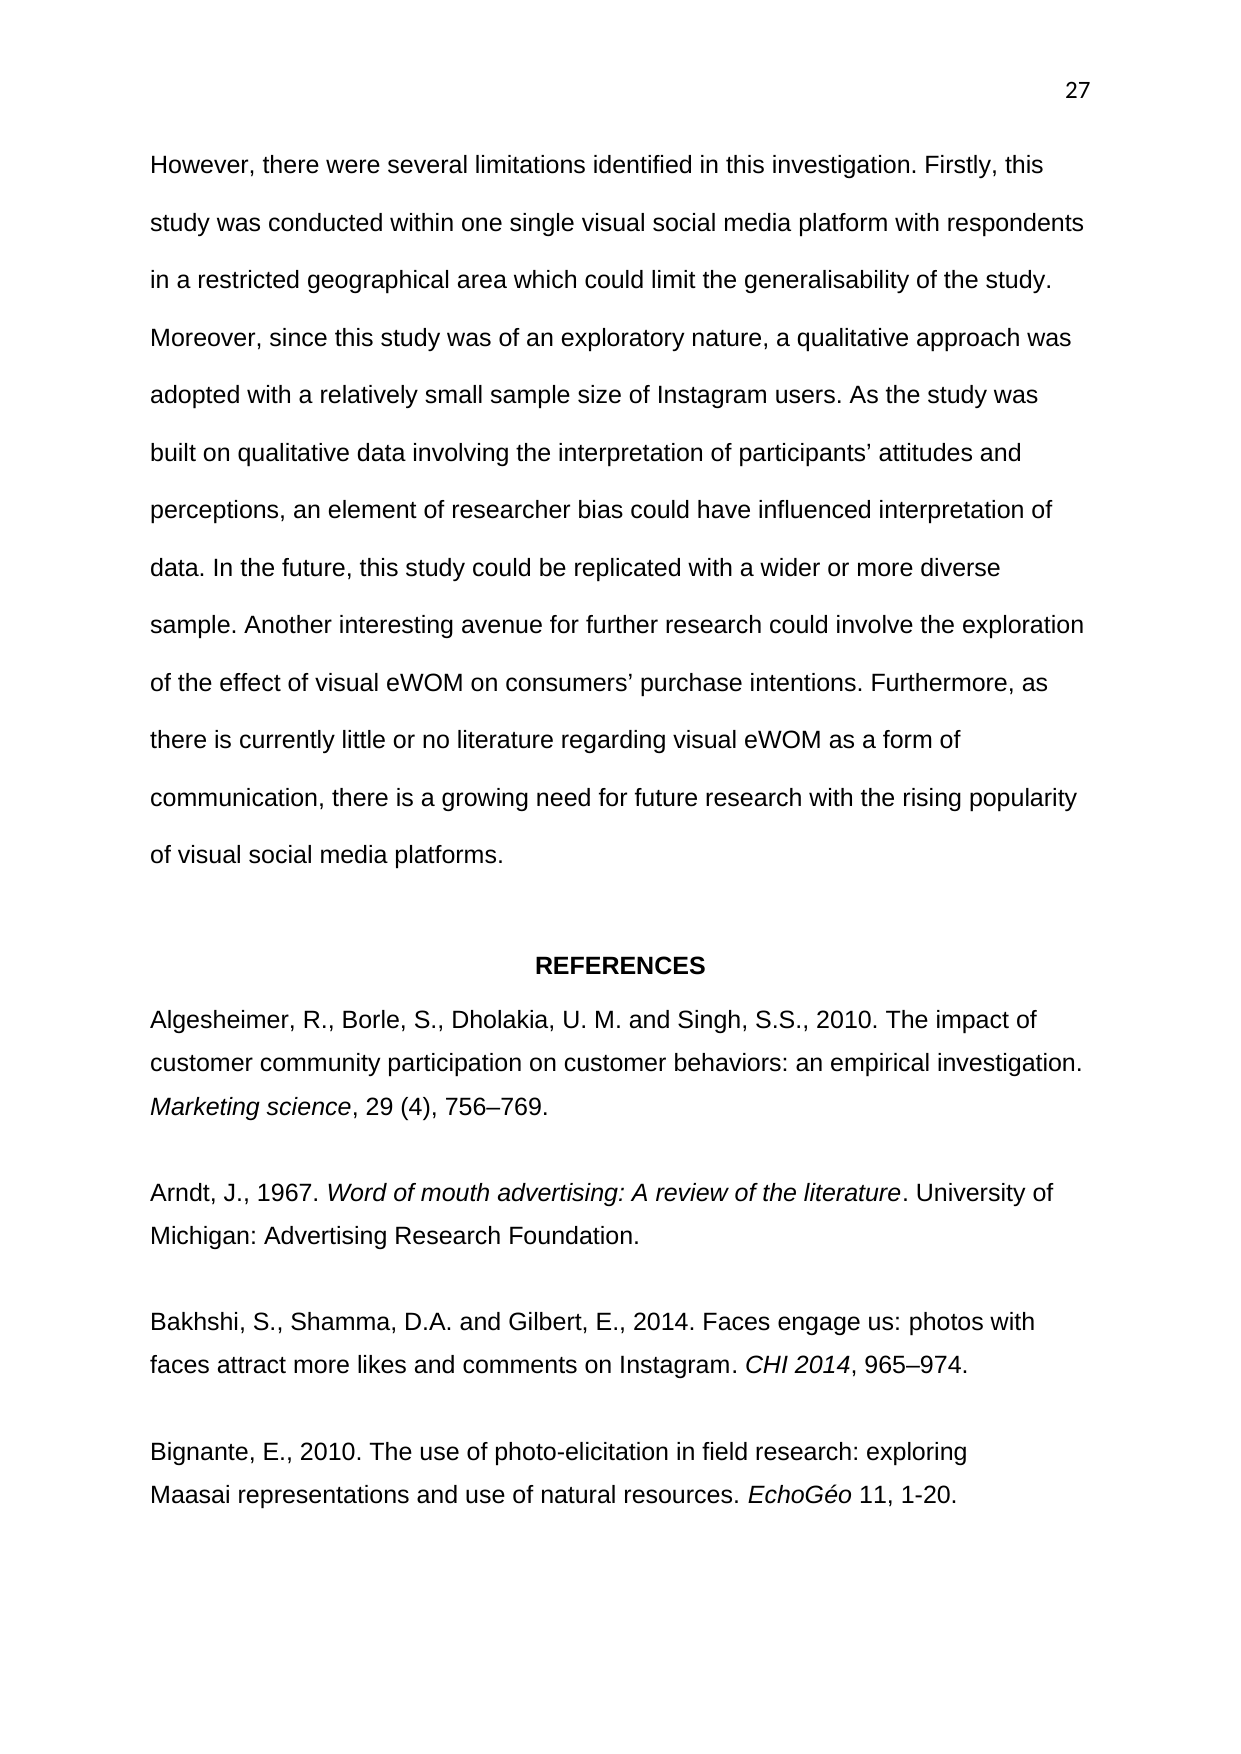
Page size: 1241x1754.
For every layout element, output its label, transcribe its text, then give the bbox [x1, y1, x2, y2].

text Bakhshi, S., Shamma, D.A. and Gilbert, E., 2014. Faces engage us: photos with faces attract more likes and comments on Instagram. CHI 2014, 965–974. [150, 1307, 1090, 1379]
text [150, 150, 1090, 869]
text Arndt, J., 1967. Word of mouth advertising: A review of the literature. University of Michigan: Advertising Research Foundation. [150, 1178, 1090, 1249]
text REFERENCES [150, 951, 1090, 980]
text Bignante, E., 2010. The use of photo-elicitation in field research: exploring Maasai representations and use of natural resources. EchoGéo 11, 1-20. [150, 1436, 1038, 1508]
text Algesheimer, R., Borle, S., Dholakia, U. M. and Singh, S.S., 2010. The impact of customer community participation on customer behaviors: an empirical investigation. Marketing science, 29 (4), 756–769. [150, 1005, 1090, 1120]
